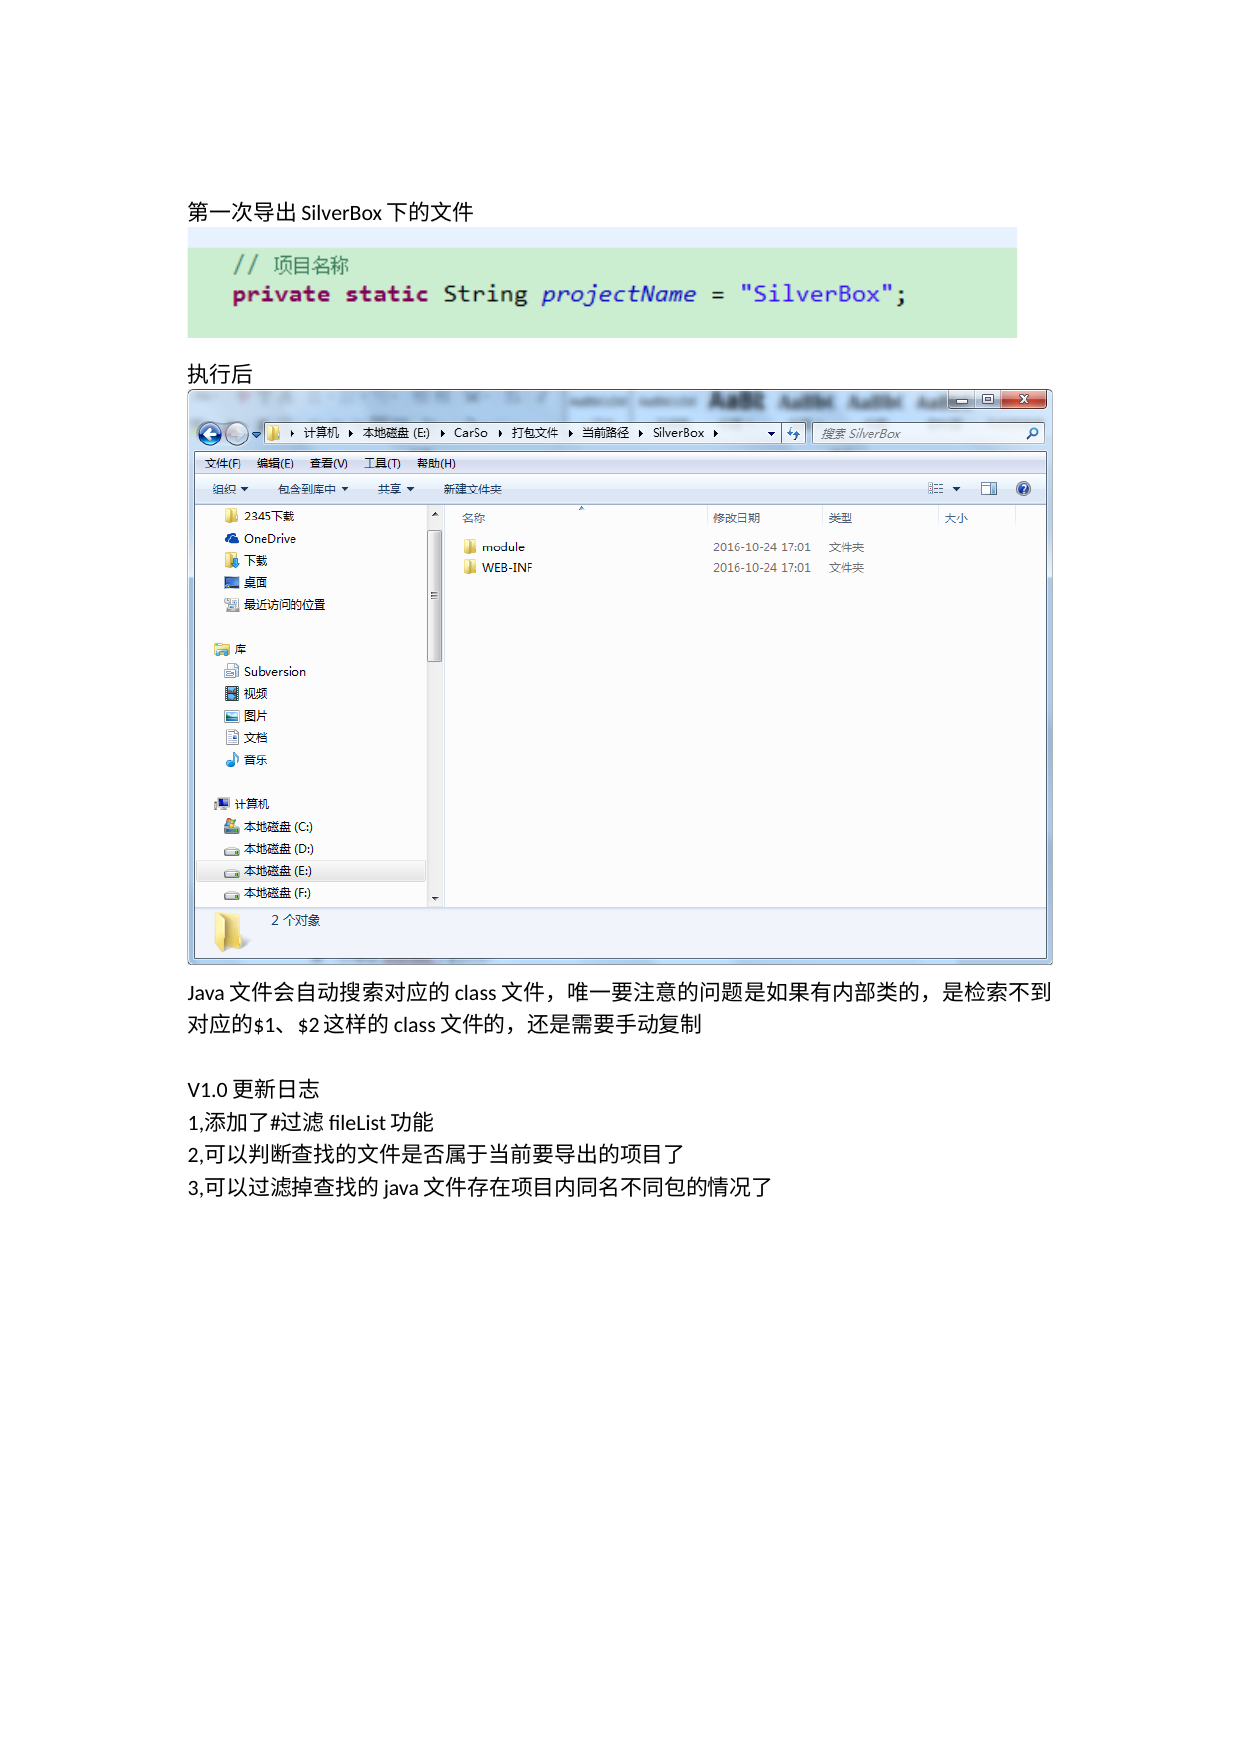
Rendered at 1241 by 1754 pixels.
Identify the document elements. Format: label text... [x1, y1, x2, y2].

text 3,可以过滤掉查找的java文件存在项目内同名不同包的情况了 [187, 1169, 1053, 1202]
text 执行后 [187, 357, 1053, 389]
picture [187, 227, 1018, 338]
text 第一次导出SilverBox下的文件 [187, 194, 1053, 227]
text Java文件会自动搜索对应的class文件，唯一要注意的问题是如果有内部类的，是检索不到对应的$1、$2这样的class文件的，还是需要手动复制 [187, 974, 1053, 1039]
picture [187, 389, 1053, 965]
text 1,添加了#过滤fileList功能 [187, 1104, 1053, 1137]
text V1.0 更新日志 [187, 1072, 1053, 1104]
text 2,可以判断查找的文件是否属于当前要导出的项目了 [187, 1137, 1053, 1169]
